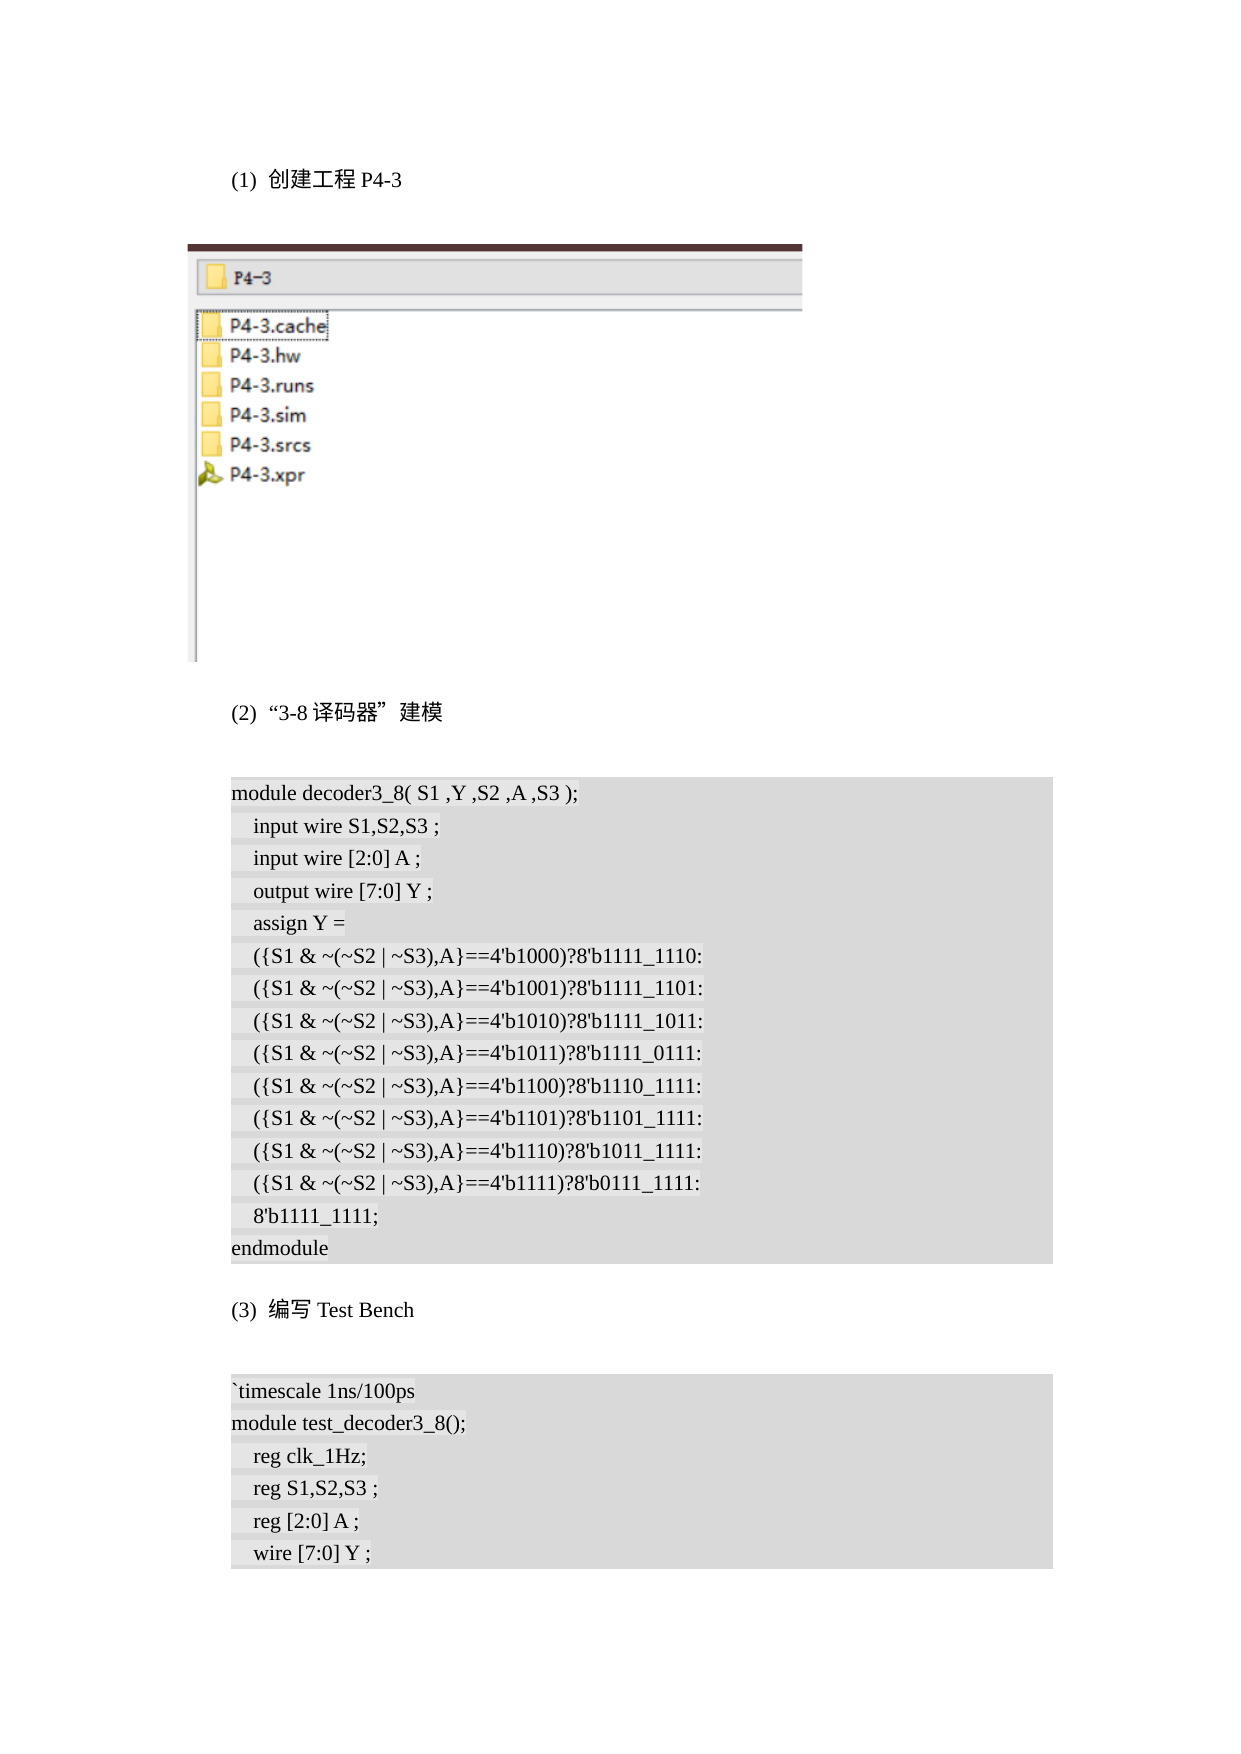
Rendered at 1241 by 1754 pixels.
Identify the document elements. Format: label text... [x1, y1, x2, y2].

text ({S1 & ~(~S2 | ~S3),A}==4'b1000)?8'b1111_1110: [231, 939, 1053, 972]
picture [187, 244, 803, 662]
text module decoder3_8( S1 ,Y ,S2 ,A ,S3 ); [231, 777, 1053, 809]
text wire [7:0] Y ; [231, 1536, 1053, 1569]
text output wire [7:0] Y ; [231, 874, 1053, 907]
text ({S1 & ~(~S2 | ~S3),A}==4'b1100)?8'b1110_1111: [231, 1069, 1053, 1102]
subtitle 创建工程P4-3 [231, 162, 1053, 194]
text ({S1 & ~(~S2 | ~S3),A}==4'b1101)?8'b1101_1111: [231, 1102, 1053, 1134]
text input wire [2:0] A ; [231, 842, 1053, 874]
text ({S1 & ~(~S2 | ~S3),A}==4'b1011)?8'b1111_0111: [231, 1037, 1053, 1069]
text reg S1,S2,S3 ; [231, 1471, 1053, 1504]
text ({S1 & ~(~S2 | ~S3),A}==4'b1001)?8'b1111_1101: [231, 972, 1053, 1004]
text reg clk_1Hz; [231, 1439, 1053, 1471]
subtitle “3-8译码器”建模 [231, 694, 1053, 727]
text 8'b1111_1111; [231, 1199, 1053, 1232]
text module test_decoder3_8(); [231, 1406, 1053, 1439]
text ({S1 & ~(~S2 | ~S3),A}==4'b1111)?8'b0111_1111: [231, 1167, 1053, 1199]
text ({S1 & ~(~S2 | ~S3),A}==4'b1010)?8'b1111_1011: [231, 1004, 1053, 1037]
text reg [2:0] A ; [231, 1504, 1053, 1536]
text input wire S1,S2,S3 ; [231, 809, 1053, 842]
text assign Y = [231, 907, 1053, 939]
text endmodule [231, 1232, 1053, 1264]
text `timescale 1ns/100ps [231, 1374, 1053, 1406]
subtitle 编写Test Bench [231, 1291, 1053, 1324]
text ({S1 & ~(~S2 | ~S3),A}==4'b1110)?8'b1011_1111: [231, 1134, 1053, 1167]
